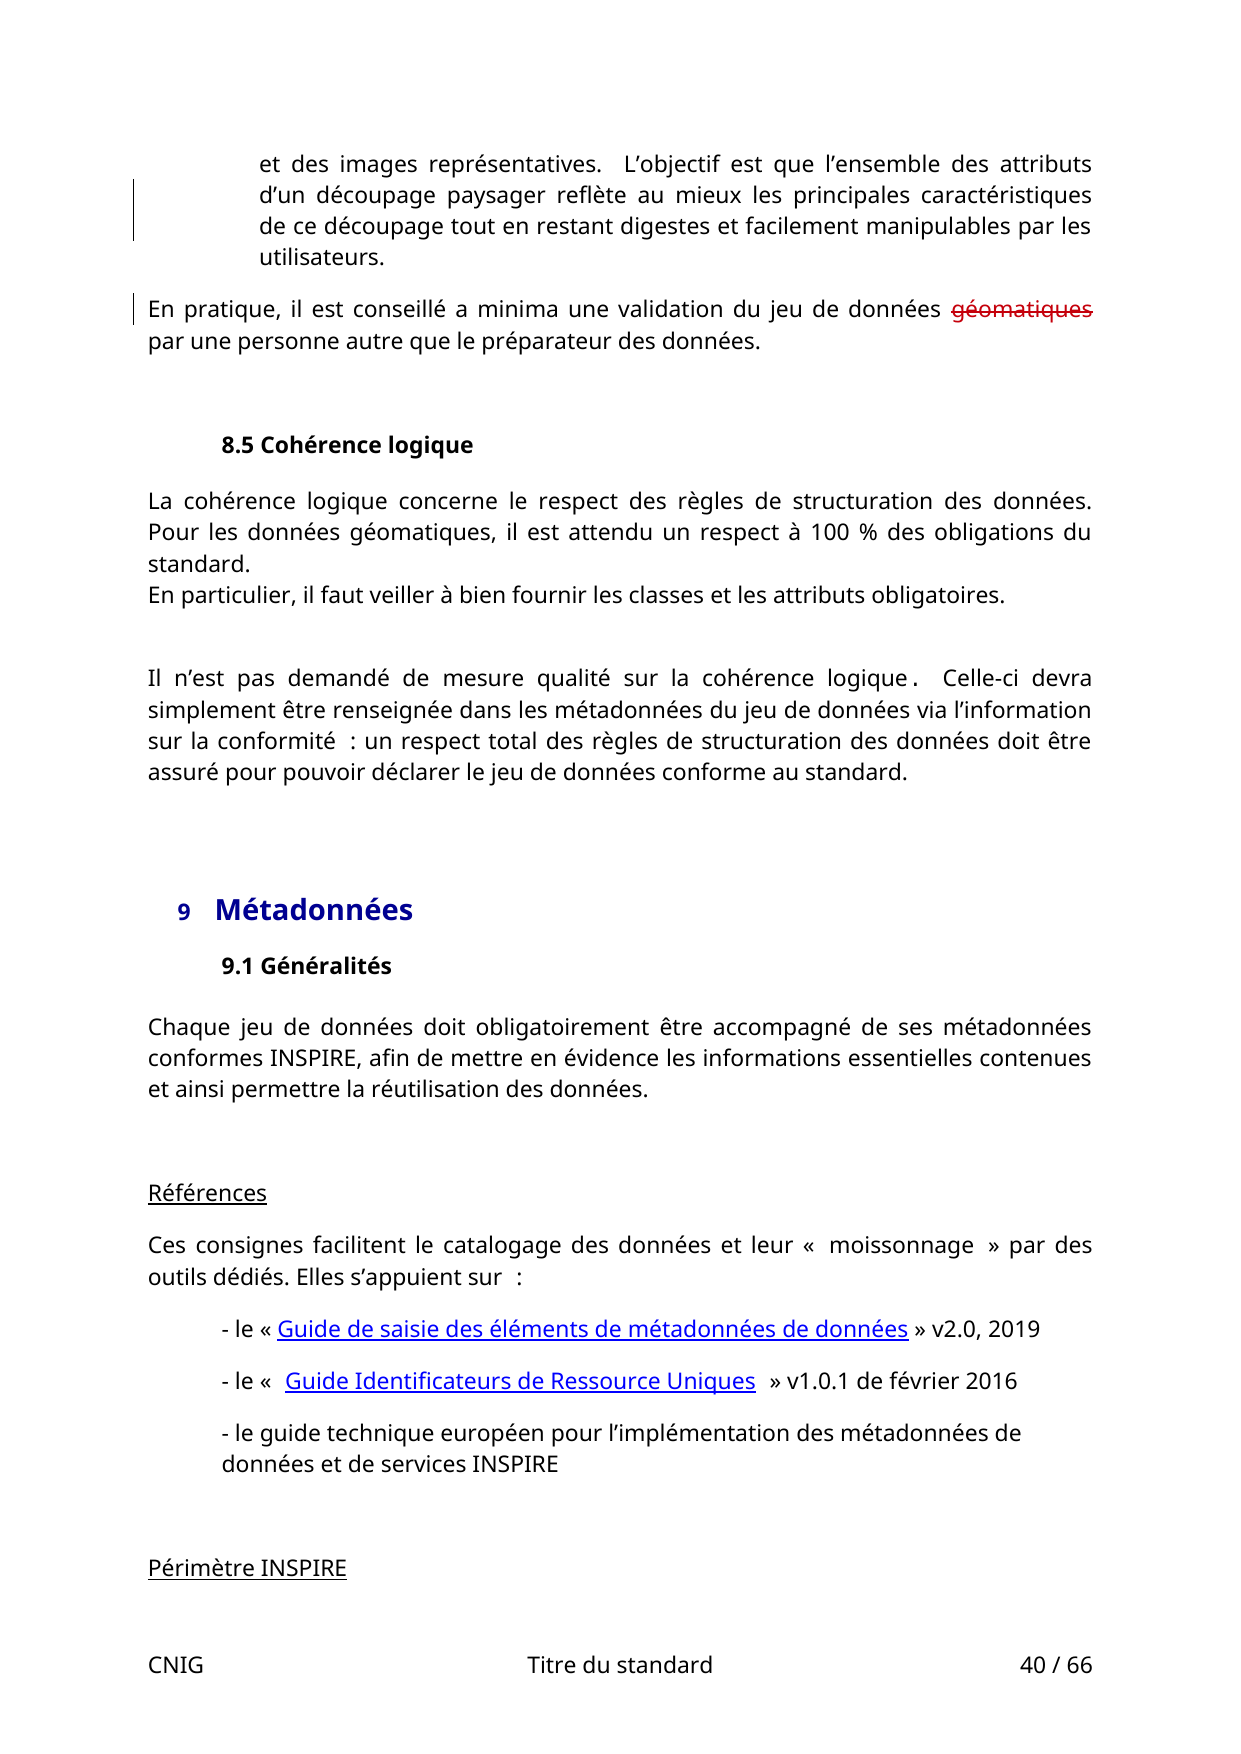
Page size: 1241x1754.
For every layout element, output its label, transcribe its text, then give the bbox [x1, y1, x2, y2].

text - le guide technique européen pour l’implémentation des métadonnées de données et de services INSPIRE [221, 1417, 1093, 1479]
subtitle Métadonnées [177, 889, 1093, 929]
text En pratique, il est conseillé a minima une validation du jeu de données par une personne autre que le préparateur des données. [148, 293, 1093, 356]
text - le « Guide Identificateurs de Ressource Uniques » v1.0.1 de février 2016 [221, 1365, 1093, 1396]
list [221, 148, 1093, 273]
text Ces consignes facilitent le catalogage des données et leur « moissonnage » par des outils dédiés. Elles s’appuient sur : [148, 1229, 1093, 1292]
text - le « Guide de saisie des éléments de métadonnées de données » v2.0, 2019 [221, 1313, 1093, 1344]
text Périmètre INSPIRE [148, 1552, 1093, 1583]
text Chaque jeu de données doit obligatoirement être accompagné de ses métadonnées conformes INSPIRE, afin de mettre en évidence les informations essentielles contenues et ainsi permettre la réutilisation des données. [148, 1010, 1093, 1104]
text Références [148, 1177, 1093, 1208]
list La cohérence logique concerne le respect des règles de structuration des données. Pour les données géomatiques, il est attendu un respect à 100 % des obligations du standard. [148, 485, 1093, 579]
text Il n’est pas demandé de mesure qualité sur la cohérence logique. Celle-ci devra simplement être renseignée dans les métadonnées du jeu de données via l’information sur la conformité : un respect total des règles de structuration des données doit être assuré pour pouvoir déclarer le jeu de données conforme au standard. [148, 662, 1093, 787]
list En particulier, il faut veiller à bien fournir les classes et les attributs obligatoires. [148, 579, 1093, 610]
subtitle 9.1 Généralités [221, 950, 1093, 981]
subtitle 8.5 Cohérence logique [221, 429, 1093, 460]
